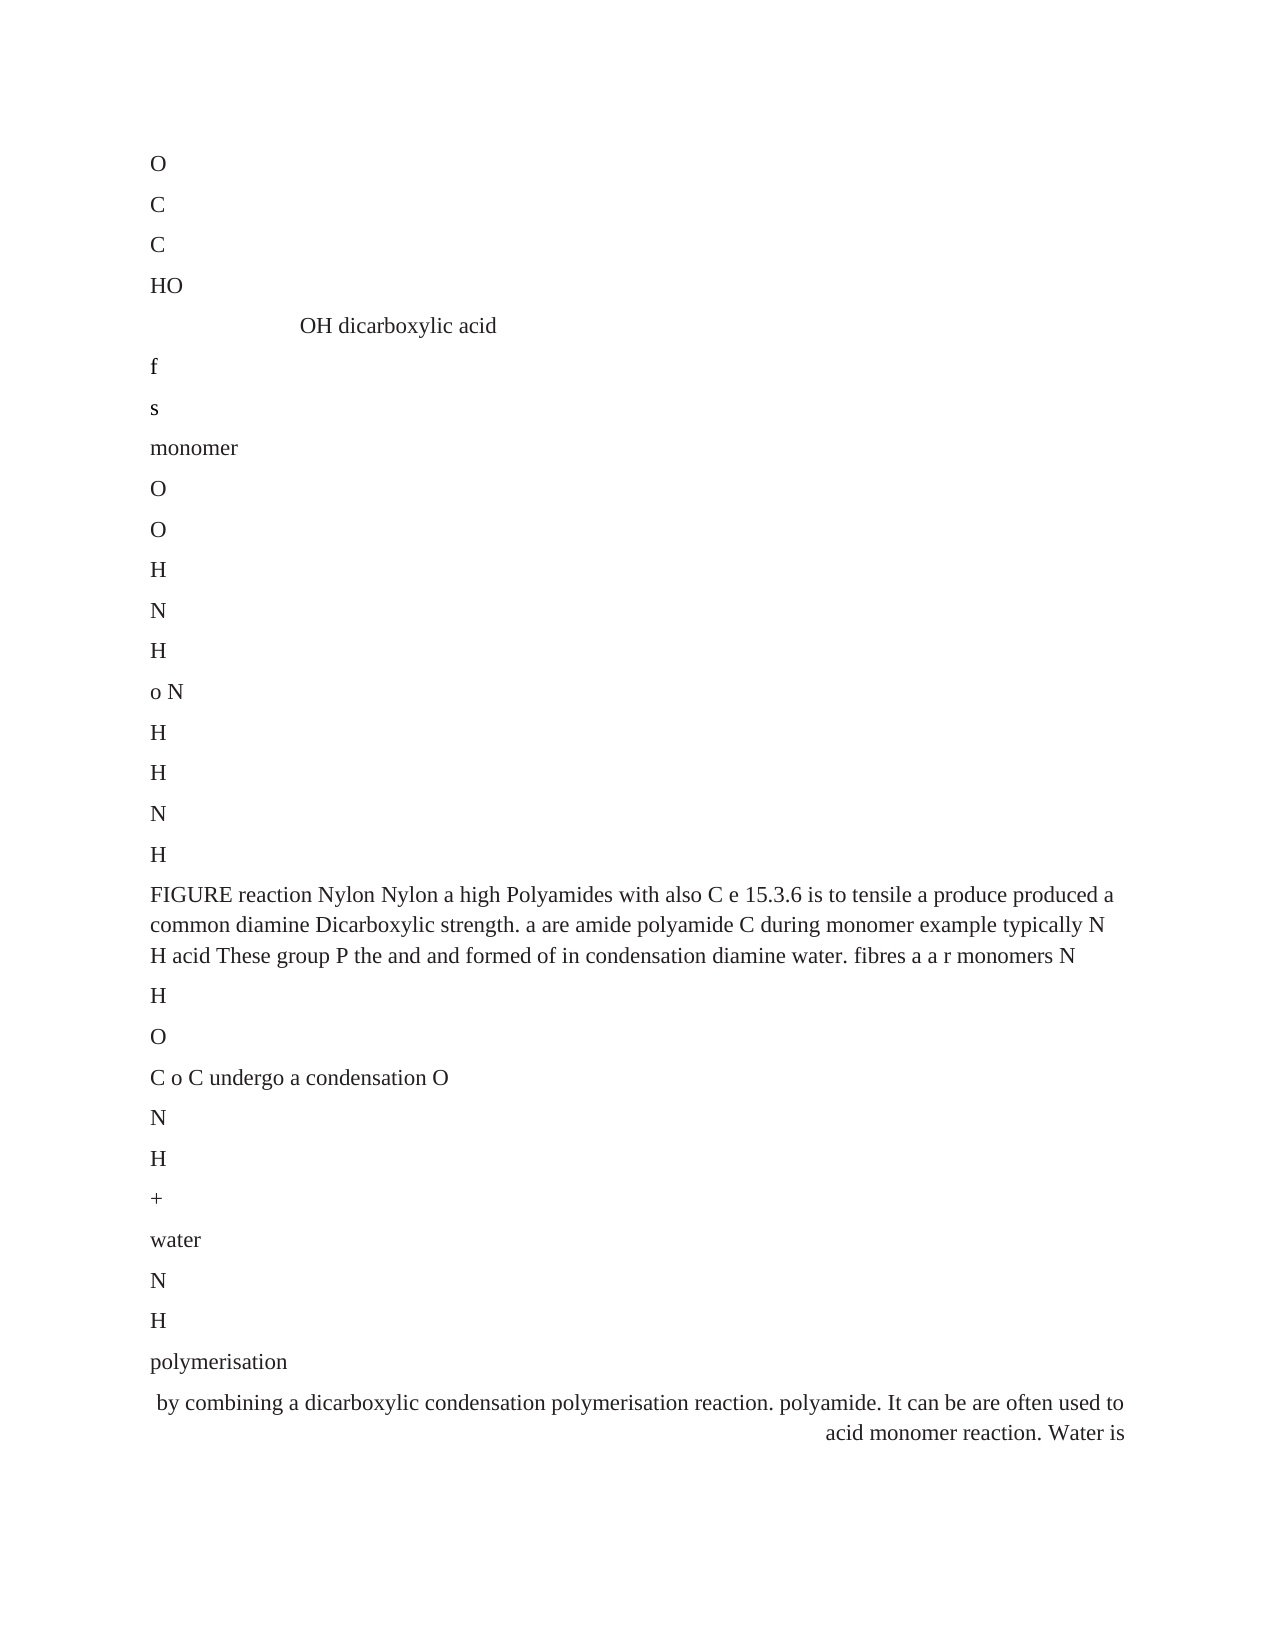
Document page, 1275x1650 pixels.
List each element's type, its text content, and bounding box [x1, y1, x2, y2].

text H [150, 1145, 1125, 1171]
text s [150, 394, 1125, 420]
text N [150, 1267, 1125, 1293]
text HO [150, 272, 1125, 298]
text N [150, 800, 1125, 826]
text OH dicarboxylic acid [150, 312, 1125, 339]
text N [150, 597, 1125, 623]
text + [150, 1185, 1125, 1212]
text N [150, 1104, 1125, 1131]
text water [150, 1226, 1125, 1252]
text H [150, 1307, 1125, 1334]
text H [150, 841, 1125, 867]
text H [150, 982, 1125, 1009]
text O [150, 150, 1125, 176]
text polymerisation [150, 1348, 1125, 1374]
text f [150, 353, 1125, 379]
text H [150, 719, 1125, 745]
text C o C undergo a condensation O [150, 1063, 1125, 1090]
text H [150, 637, 1125, 664]
text O [150, 1023, 1125, 1049]
text C [150, 191, 1125, 217]
text O [150, 516, 1125, 542]
text C [150, 231, 1125, 258]
text o N [150, 678, 1125, 704]
text H [150, 556, 1125, 583]
text monomer [150, 434, 1125, 461]
text O [150, 475, 1125, 501]
text FIGURE reaction Nylon Nylon a high Polyamides with also C e 15.3.6 is to tensile a produce produced a common diamine Dicarboxylic strength. a are amide polyamide C during monomer example typically N H acid These group P the and and formed of in condensation diamine water. fibres a a r monomers N [150, 881, 1125, 968]
text by combining a dicarboxylic condensation polymerisation reaction. polyamide. It can be are often used to acid monomer reaction. Water is [150, 1388, 1125, 1445]
text H [150, 759, 1125, 786]
